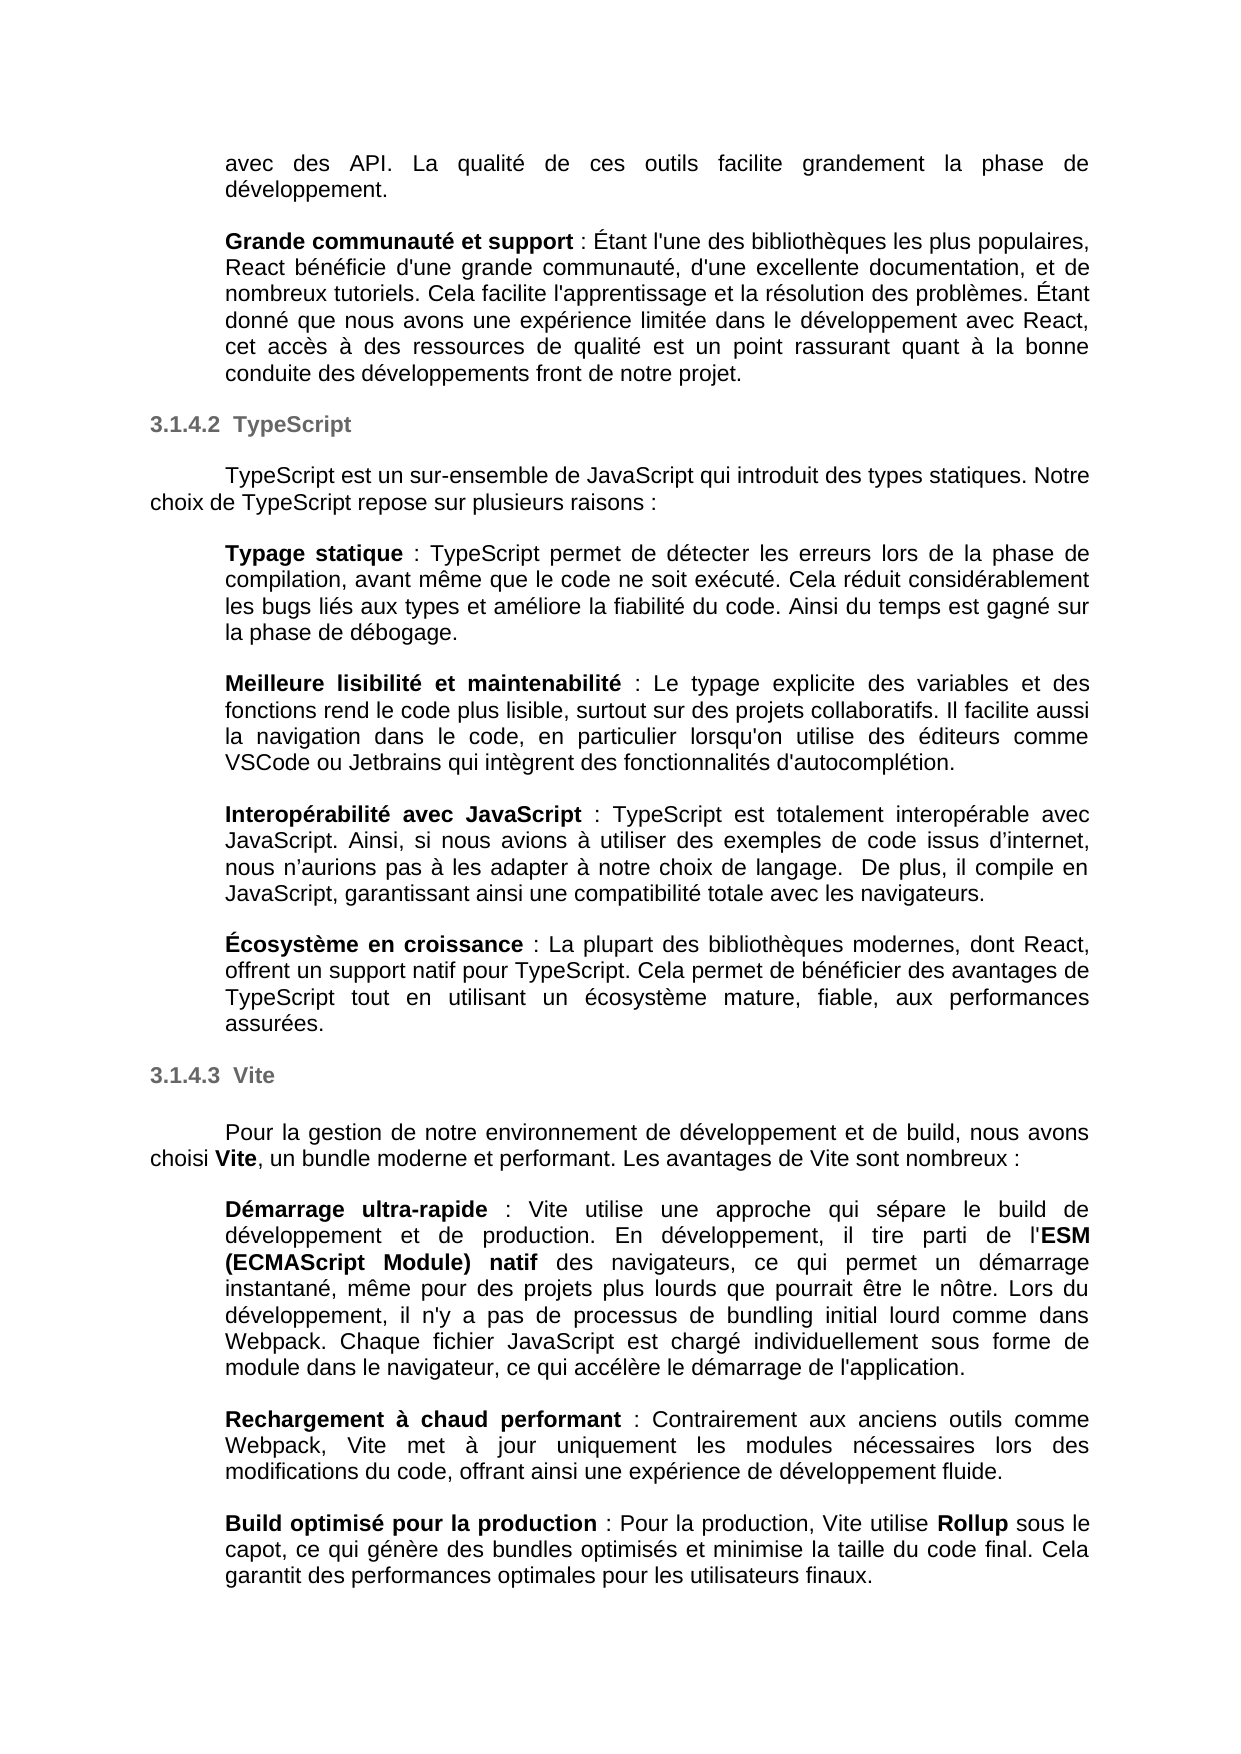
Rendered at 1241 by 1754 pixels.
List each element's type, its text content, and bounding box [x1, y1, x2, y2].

subtitle 3.1.4.2 TypeScript [150, 411, 1090, 437]
text Rechargement à chaud performant : Contrairement aux anciens outils comme Webpack, Vite met à jour uniquement les modules nécessaires lors des modifications du code, offrant ainsi une expérience de développement fluide. [225, 1406, 1090, 1485]
subtitle 3.1.4.3 Vite [150, 1062, 1090, 1088]
text TypeScript est un sur-ensemble de JavaScript qui introduit des types statiques. Notre choix de TypeScript repose sur plusieurs raisons : [150, 462, 1090, 515]
text Pour la gestion de notre environnement de développement et de build, nous avons choisi Vite, un bundle moderne et performant. Les avantages de Vite sont nombreux : [150, 1118, 1090, 1171]
text Écosystème en croissance : La plupart des bibliothèques modernes, dont React, offrent un support natif pour TypeScript. Cela permet de bénéficier des avantages de TypeScript tout en utilisant un écosystème mature, fiable, aux performances assurées. [225, 931, 1090, 1037]
text Grande communauté et support : Étant l'une des bibliothèques les plus populaires, React bénéficie d'une grande communauté, d'une excellente documentation, et de nombreux tutoriels. Cela facilite l'apprentissage et la résolution des problèmes. Étant donné que nous avons une expérience limitée dans le développement avec React, cet accès à des ressources de qualité est un point rassurant quant à la bonne conduite des développements front de notre projet. [225, 228, 1090, 386]
text Typage statique : TypeScript permet de détecter les erreurs lors de la phase de compilation, avant même que le code ne soit exécuté. Cela réduit considérablement les bugs liés aux types et améliore la fiabilité du code. Ainsi du temps est gagné sur la phase de débogage. [225, 540, 1090, 645]
text Démarrage ultra-rapide : Vite utilise une approche qui sépare le build de développement et de production. En développement, il tire parti de l'ESM (ECMAScript Module) natif des navigateurs, ce qui permet un démarrage instantané, même pour des projets plus lourds que pourrait être le nôtre. Lors du développement, il n'y a pas de processus de bundling initial lourd comme dans Webpack. Chaque fichier JavaScript est chargé individuellement sous forme de module dans le navigateur, ce qui accélère le démarrage de l'application. [225, 1196, 1090, 1381]
text Build optimisé pour la production : Pour la production, Vite utilise Rollup sous le capot, ce qui génère des bundles optimisés et minimise la taille du code final. Cela garantit des performances optimales pour les utilisateurs finaux. [225, 1510, 1090, 1589]
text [225, 150, 1090, 203]
text Meilleure lisibilité et maintenabilité : Le typage explicite des variables et des fonctions rend le code plus lisible, surtout sur des projets collaboratifs. Il facilite aussi la navigation dans le code, en particulier lorsqu'on utilise des éditeurs comme VSCode ou Jetbrains qui intègrent des fonctionnalités d'autocomplétion. [225, 670, 1090, 776]
text Interopérabilité avec JavaScript : TypeScript est totalement interopérable avec JavaScript. Ainsi, si nous avions à utiliser des exemples de code issus d’internet, nous n’aurions pas à les adapter à notre choix de langage. De plus, il compile en JavaScript, garantissant ainsi une compatibilité totale avec les navigateurs. [225, 801, 1090, 906]
